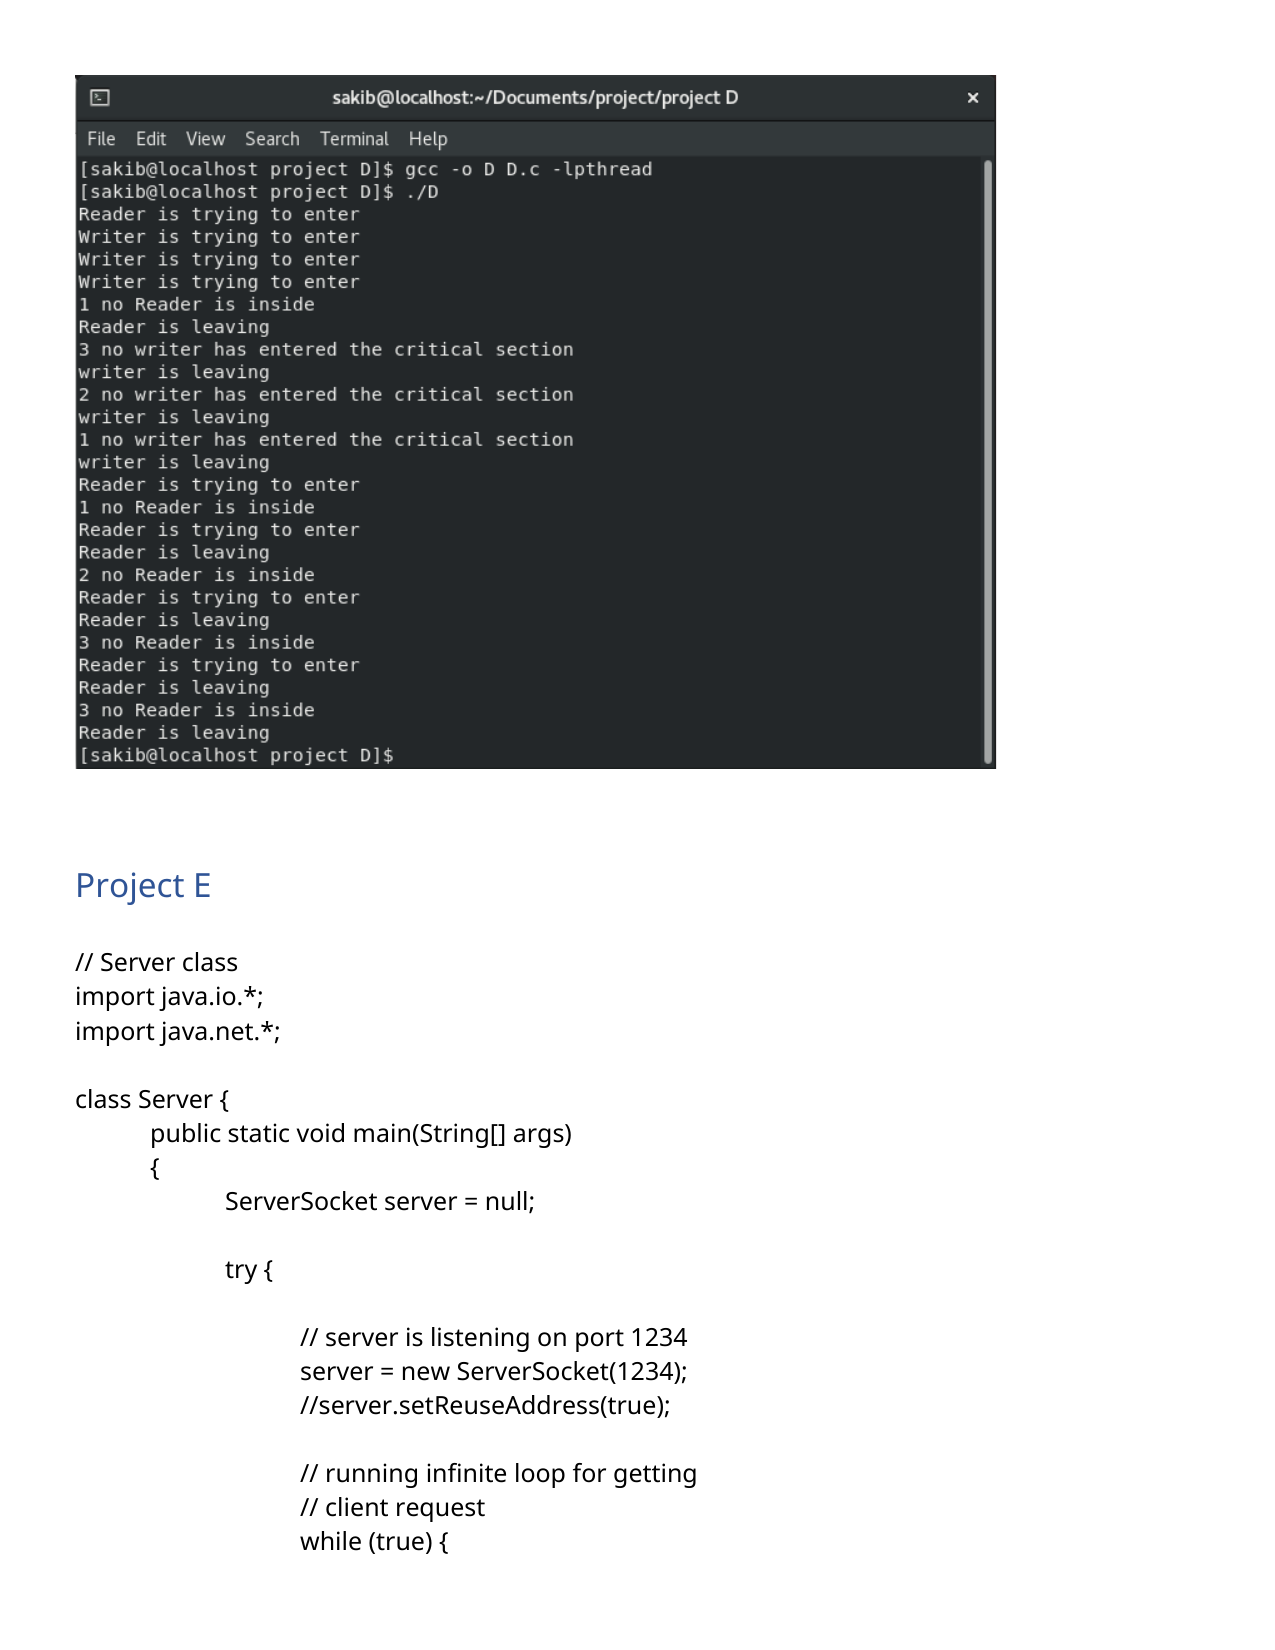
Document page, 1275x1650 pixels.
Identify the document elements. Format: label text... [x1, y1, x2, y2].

text class Server { [75, 1081, 1200, 1115]
text server = new ServerSocket(1234); [75, 1354, 1200, 1388]
picture [75, 75, 997, 769]
text import java.net.*; [75, 1013, 1200, 1047]
text // running infinite loop for getting [75, 1456, 1200, 1490]
text //server.setReuseAddress(true); [75, 1388, 1200, 1422]
text { [75, 1149, 1200, 1183]
text ServerSocket server = null; [75, 1183, 1200, 1217]
text while (true) { [75, 1524, 1200, 1558]
text public static void main(String[] args) [75, 1115, 1200, 1149]
text // server is listening on port 1234 [75, 1320, 1200, 1354]
text try { [75, 1252, 1200, 1286]
text import java.io.*; [75, 979, 1200, 1013]
text // Server class [75, 945, 1200, 979]
text // client request [75, 1490, 1200, 1524]
subtitle Project E [75, 862, 1200, 907]
